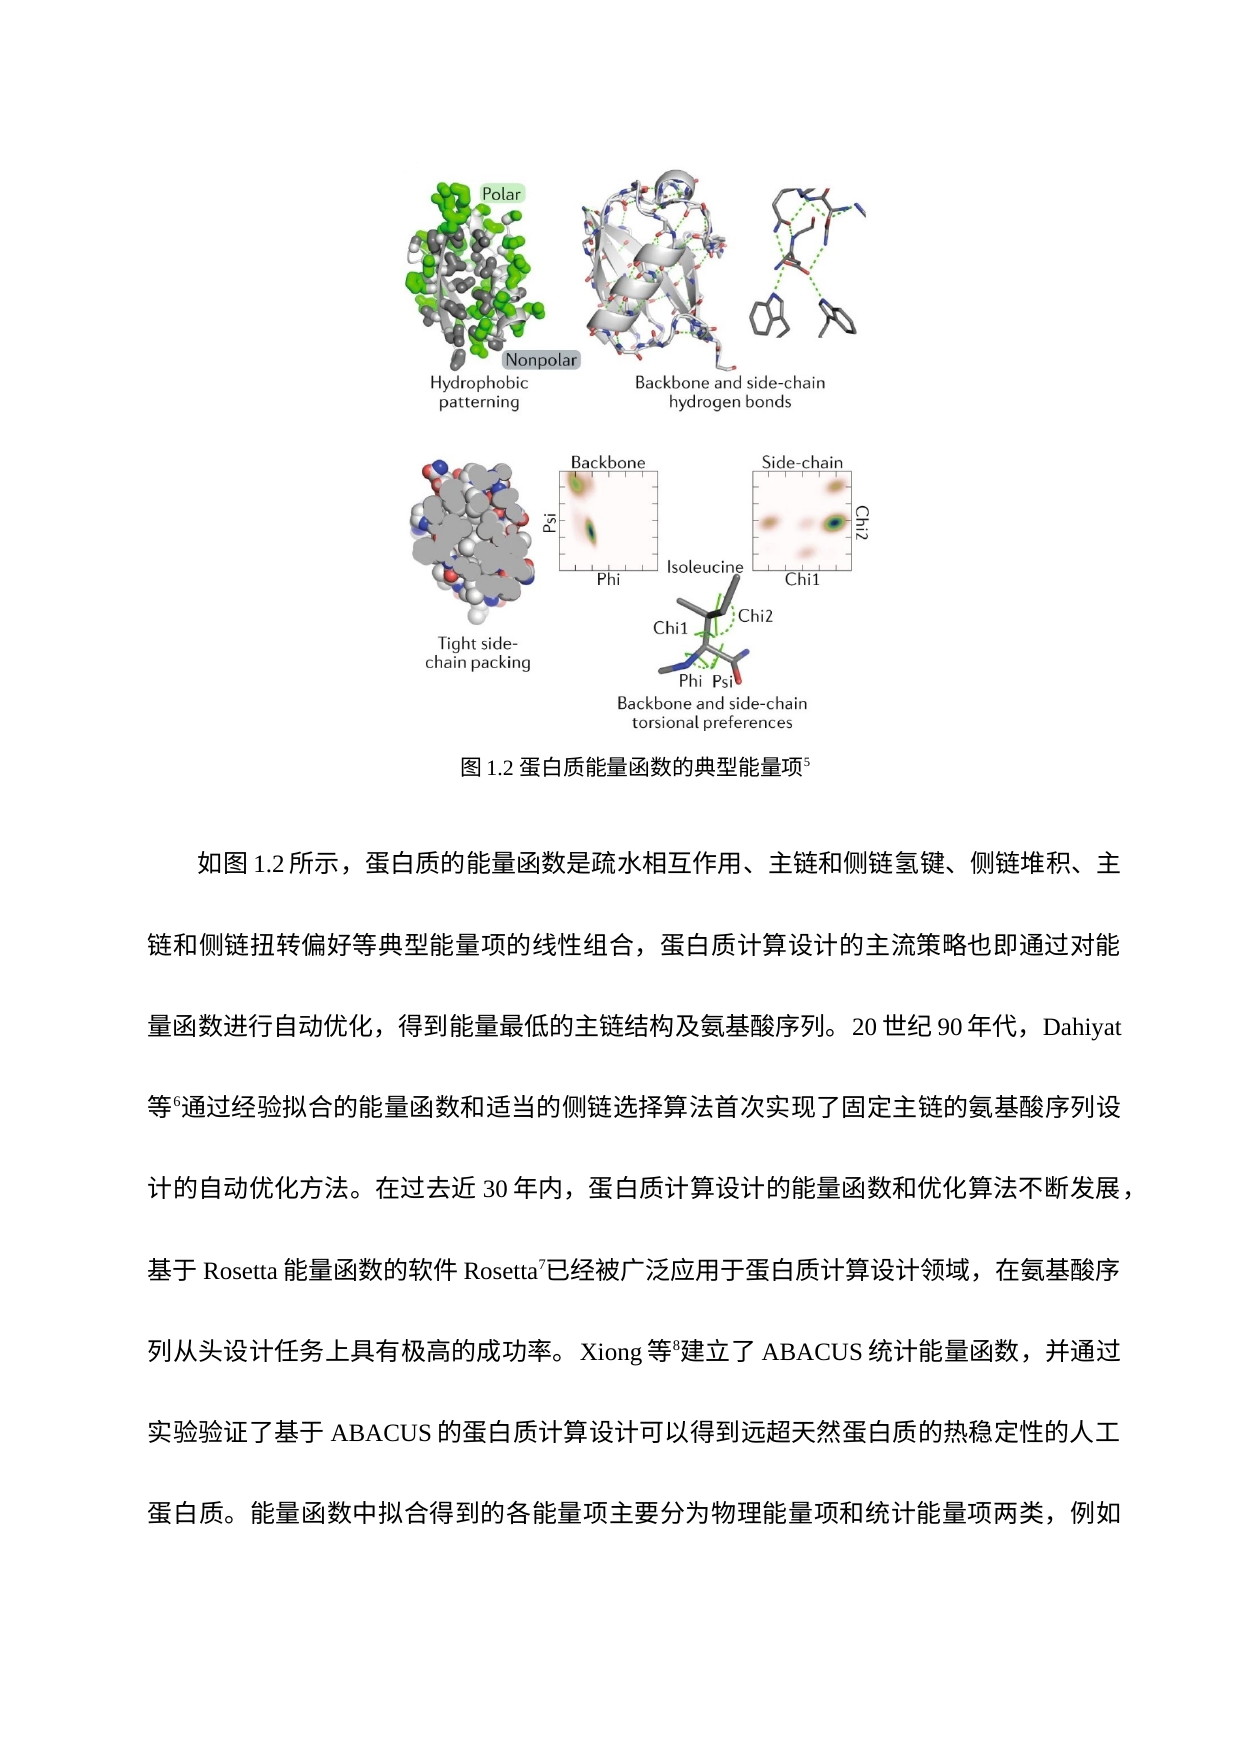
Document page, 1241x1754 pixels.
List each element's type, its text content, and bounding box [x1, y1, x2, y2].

text 图1.2 蛋白质能量函数的典型能量项5 [148, 749, 1122, 782]
picture [399, 157, 871, 731]
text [148, 829, 1122, 1544]
